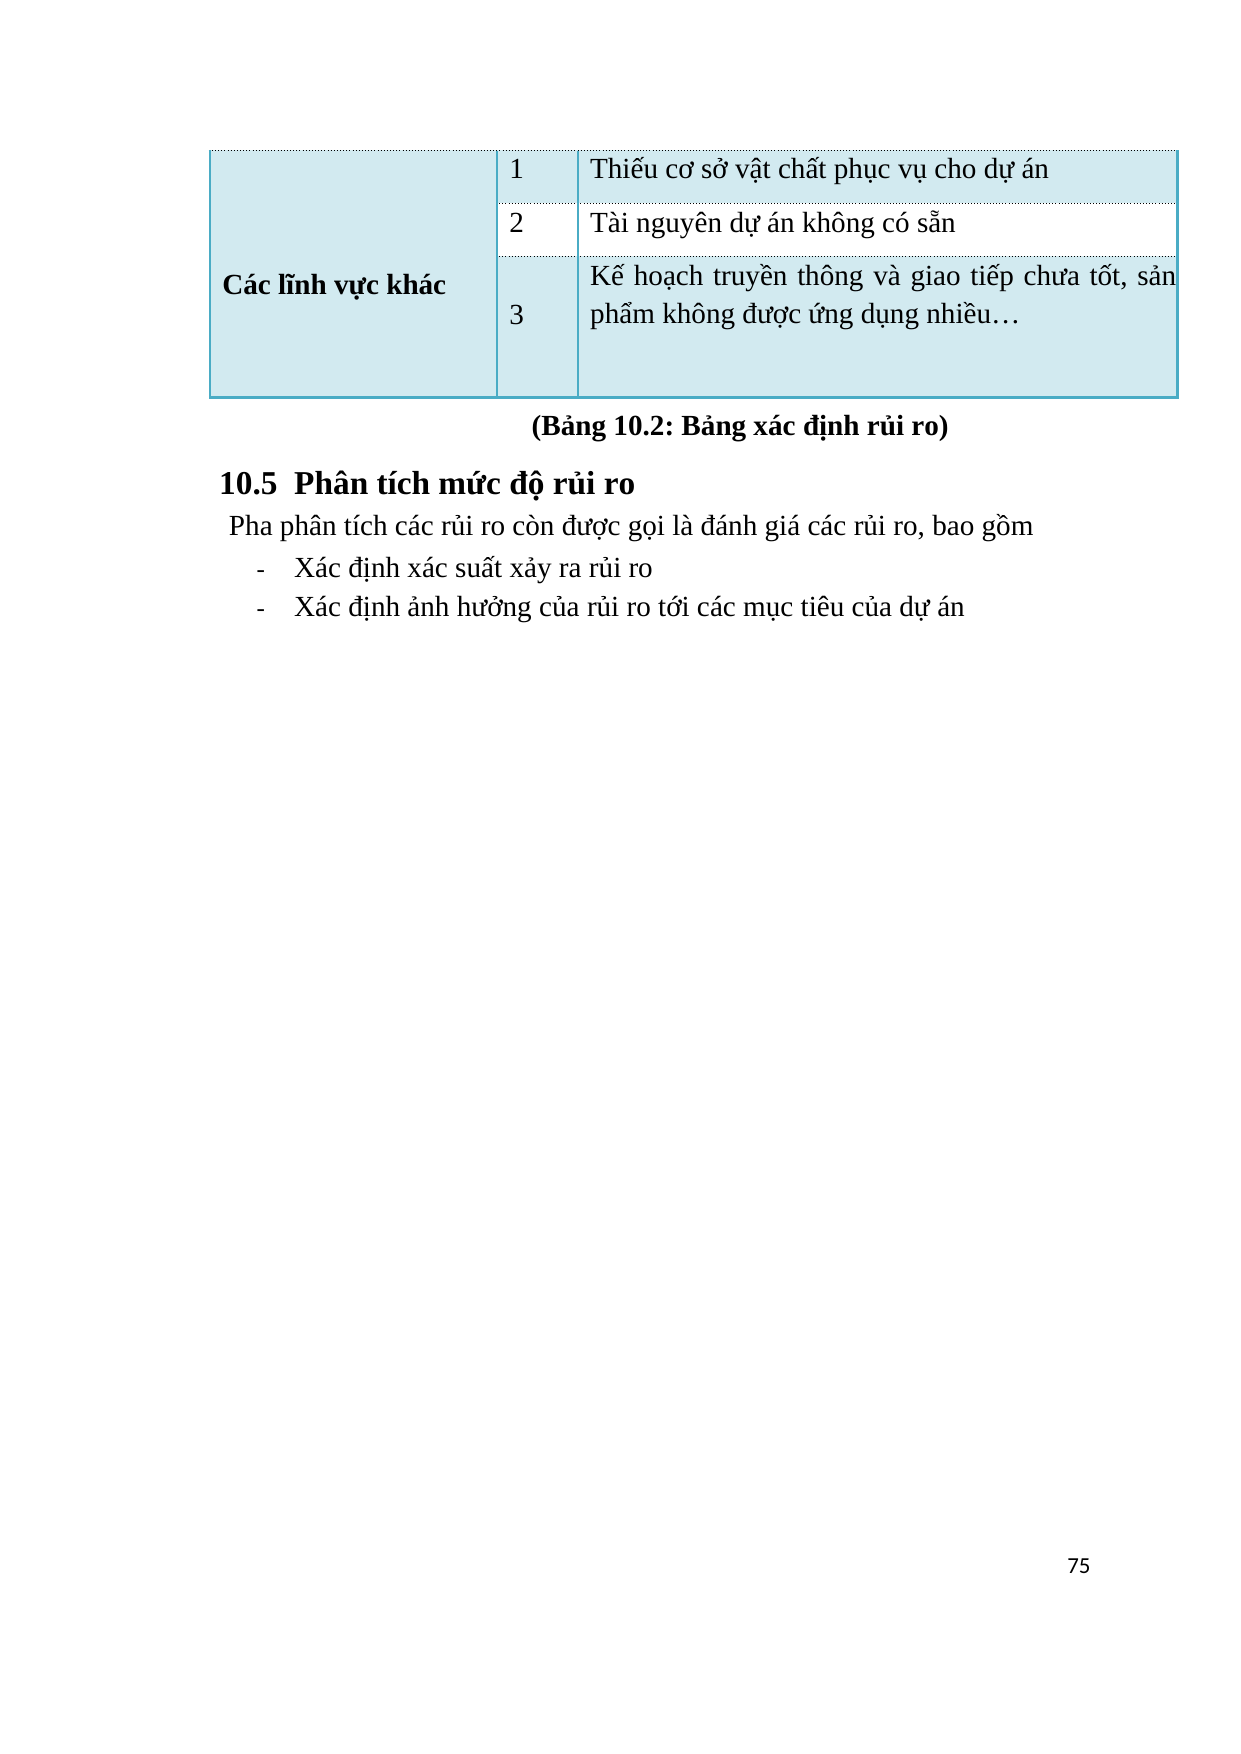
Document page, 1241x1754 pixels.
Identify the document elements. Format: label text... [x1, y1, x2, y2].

list Phân tích mức độ rủi ro [219, 463, 1090, 502]
text (Bảng 10.2: Bảng xác định rủi ro) [531, 408, 1090, 442]
list Xác định ảnh hưởng của rủi ro tới các mục tiêu của dự án [256, 589, 1090, 622]
table_cell Các lĩnh vực khác [211, 150, 496, 396]
table_cell Kế hoạch truyền thông và giao tiếp chưa tốt, sản phẩm không được ứng dụng nhiều… [579, 256, 1176, 396]
table_cell 1 [497, 150, 577, 203]
table_cell 2 [498, 203, 577, 256]
list Xác định xác suất xảy ra rủi ro [256, 550, 1090, 584]
table_cell Tài nguyên dự án không có sẵn [579, 203, 1176, 256]
text Pha phân tích các rủi ro còn được gọi là đánh giá các rủi ro, bao gồm [229, 508, 1090, 541]
table_cell Thiếu cơ sở vật chất phục vụ cho dự án [579, 150, 1176, 203]
table_cell 3 [498, 256, 577, 396]
